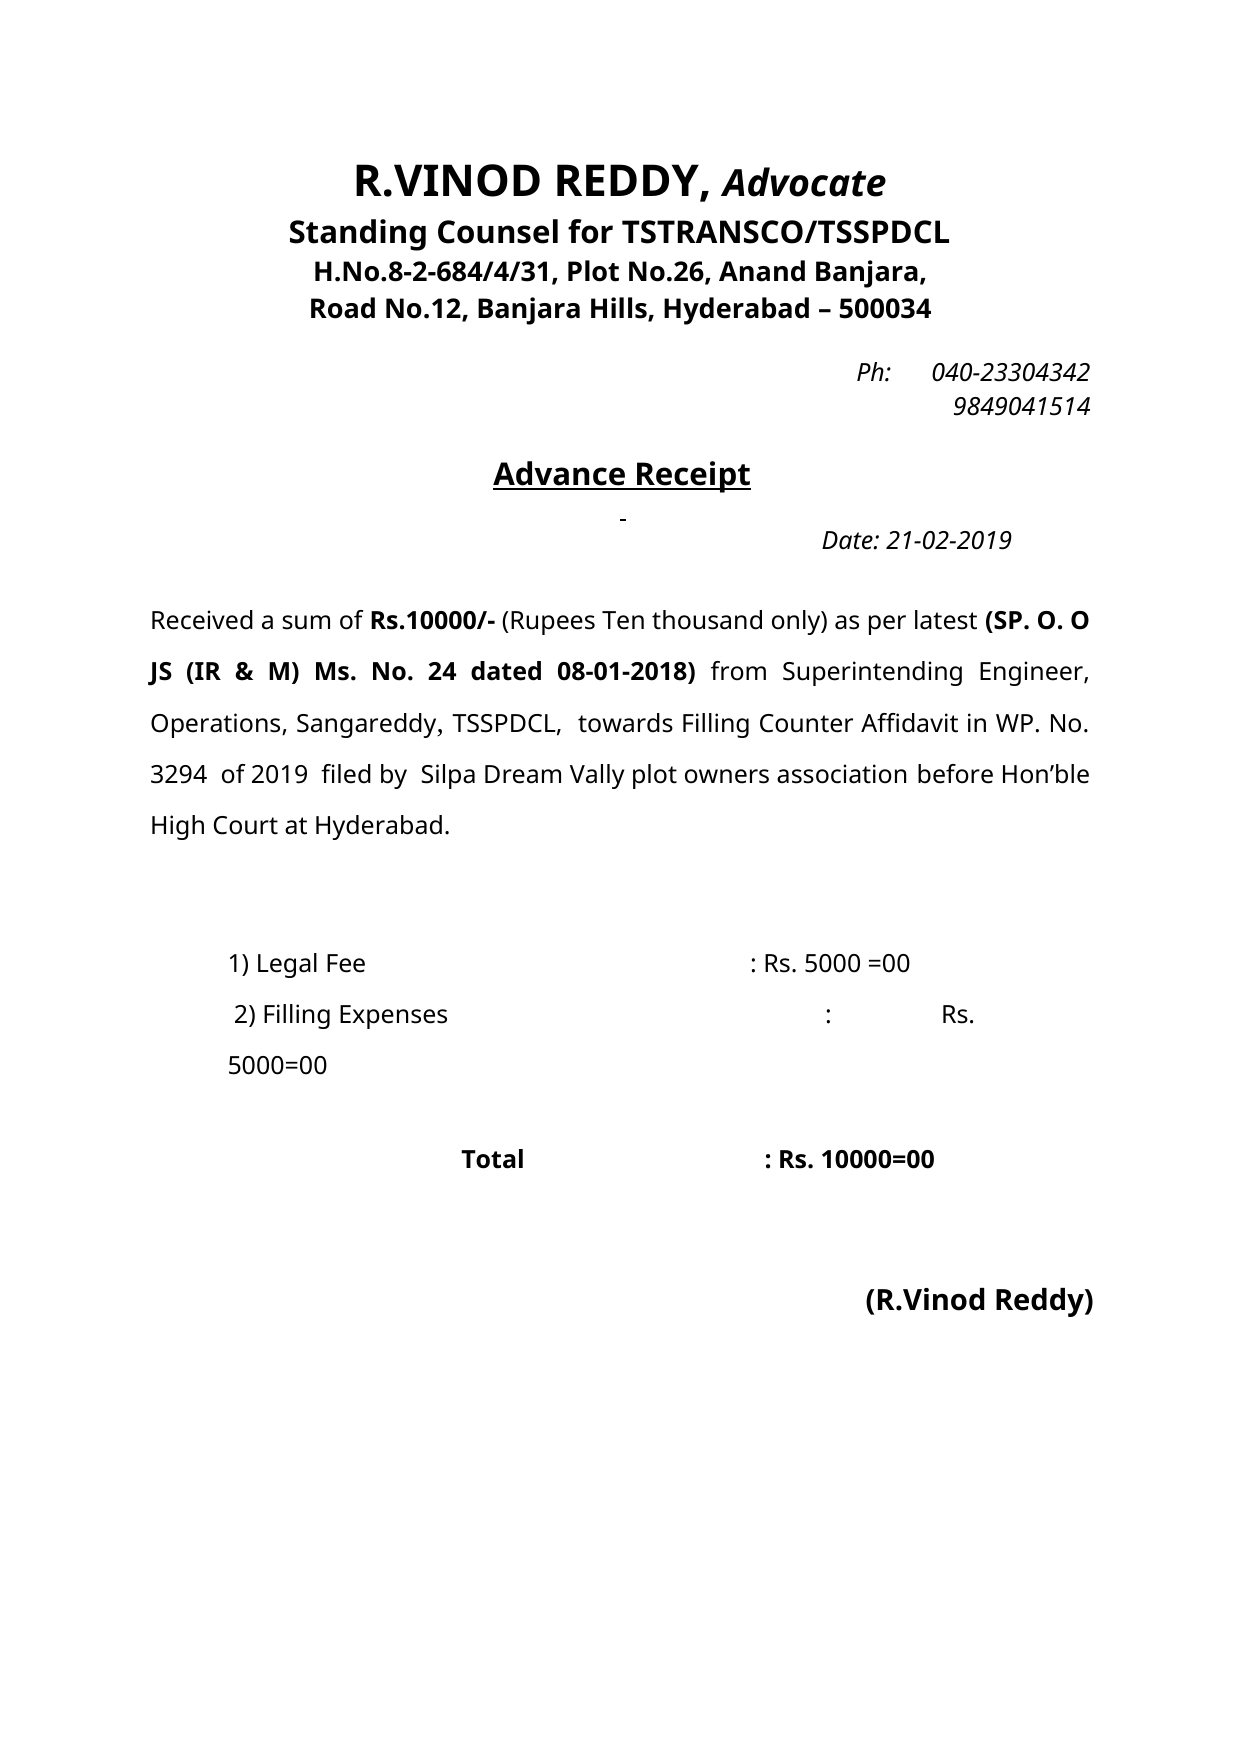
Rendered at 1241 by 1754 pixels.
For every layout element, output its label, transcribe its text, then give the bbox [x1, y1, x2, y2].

text H.No.8-2-684/4/31, Plot No.26, Anand Banjara, [150, 252, 1090, 289]
text Total : Rs. 10000=00 [227, 1141, 975, 1176]
text 1) Legal Fee : Rs. 5000 =00 [227, 945, 975, 979]
text Received a sum of Rs.10000/- (Rupees Ten thousand only) as per latest (SP. O. O JS (IR & M) Ms. No. 24 dated 08-01-2018) from Superintending Engineer, Operations, Sangareddy, TSSPDCL, towards Filling Counter Affidavit in WP. No. 3294 of 2019 filed by Silpa Dream Vally plot owners association before Hon’ble High Court at Hyderabad. [150, 603, 1090, 842]
text Standing Counsel for TSTRANSCO/TSSPDCL [227, 209, 1012, 252]
text R.VINOD REDDY, Advocate [227, 150, 1012, 209]
text Ph: 040-23304342 [150, 355, 1090, 389]
text (R.Vinod Reddy) [677, 1279, 1094, 1318]
text 2) Filling Expenses : Rs. 5000=00 [227, 996, 975, 1081]
text Advance Receipt [150, 452, 1094, 494]
text 9849041514 [150, 389, 1090, 423]
text Date: 21-02-2019 [227, 523, 1012, 557]
text Road No.12, Banjara Hills, Hyderabad – 500034 [150, 289, 1090, 326]
